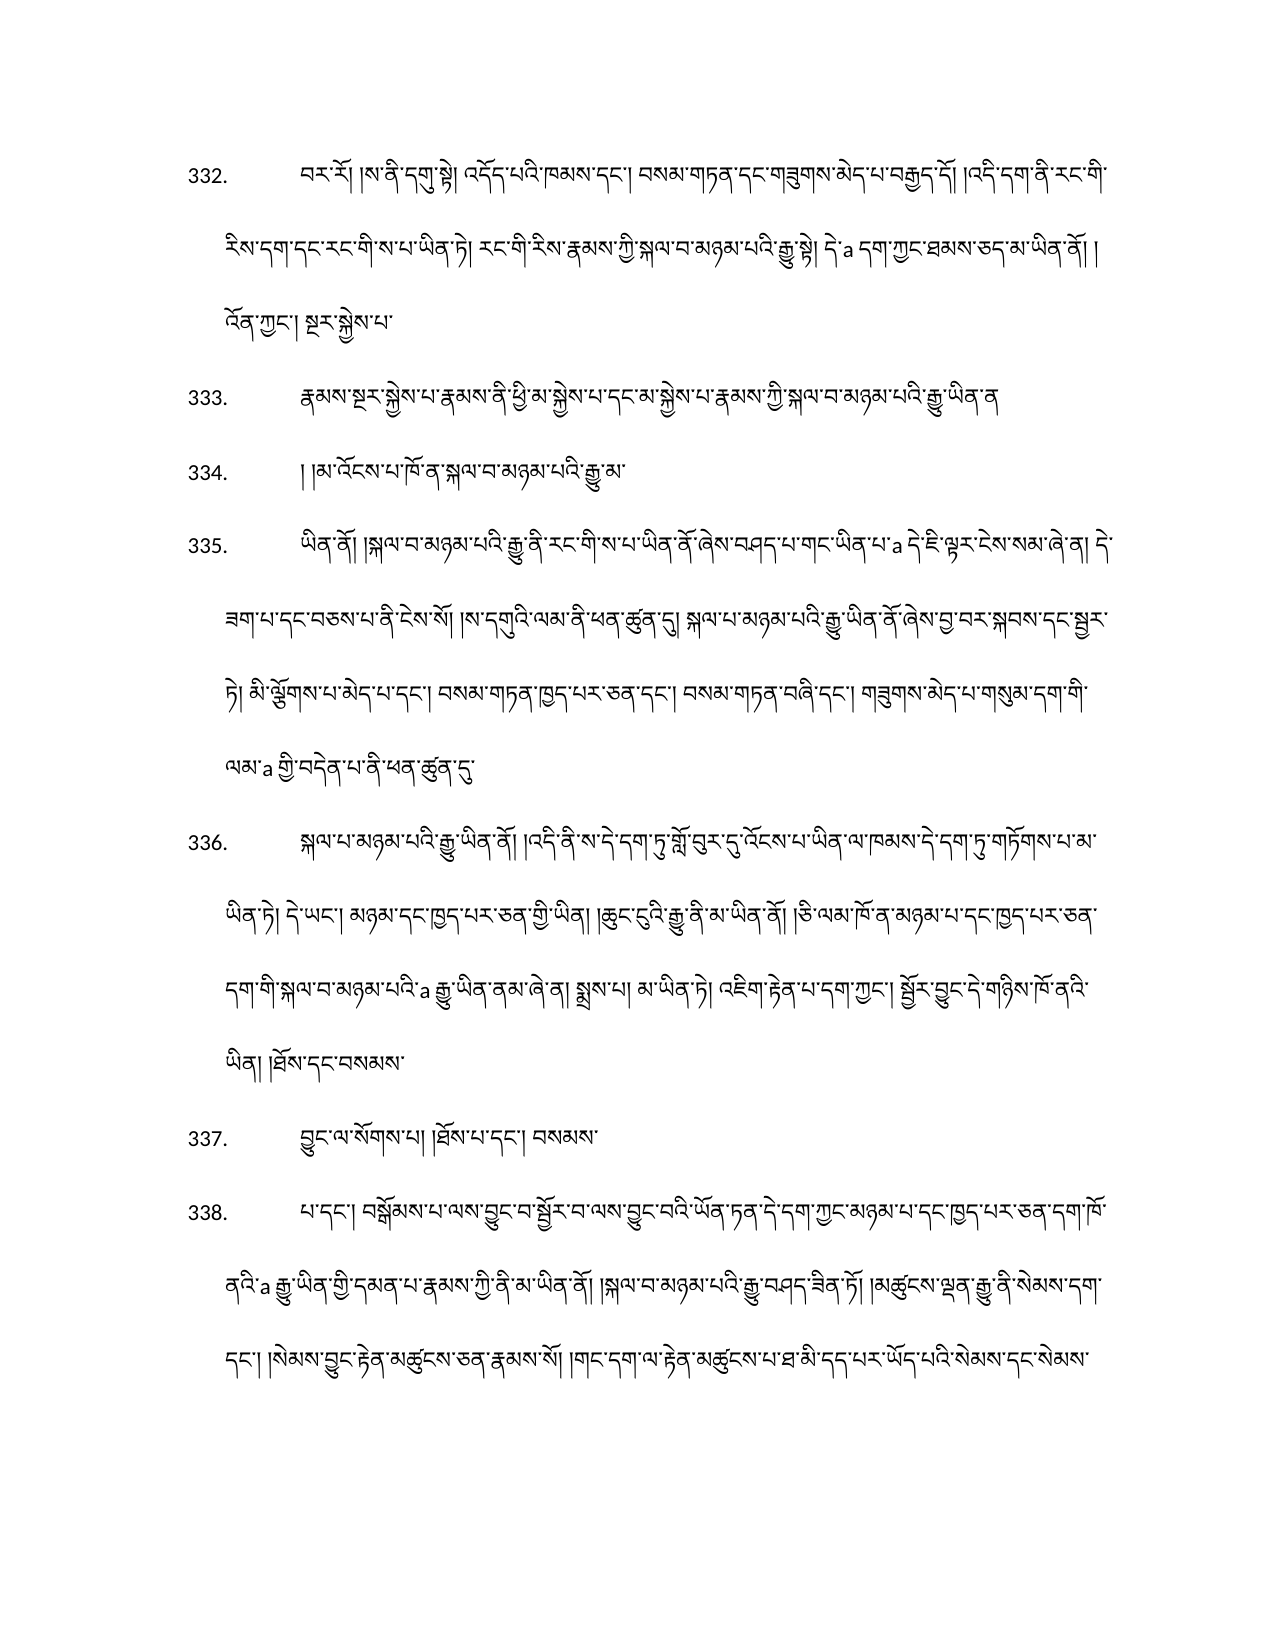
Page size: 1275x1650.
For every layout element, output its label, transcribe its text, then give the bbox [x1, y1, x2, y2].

list བར་རོ། །ས་ནི་དགུ་སྟེ། འདོད་པའི་ཁམས་དང༌། བསམ་གཏན་དང་གཟུགས་མེད་པ་བརྒྱད་དོ། །འདི་དག་ནི་རང་གི་རིས་དག་དང་རང་གི་ས་པ་ཡིན་ཏེ། རང་གི་རིས་རྣམས་ཀྱི་སྐལ་བ་མཉམ་པའི་རྒྱུ་སྟེ། དེ་aདག་ཀྱང་ཐམས་ཅད་མ་ཡིན་ནོ། །འོན་ཀྱང༌། སྔར་སྐྱེས་པ་ [187, 150, 1125, 363]
list སྐལ་པ་མཉམ་པའི་རྒྱུ་ཡིན་ནོ། །འདི་ནི་ས་དེ་དག་ཏུ་གློ་བུར་དུ་འོངས་པ་ཡིན་ལ་ཁམས་དེ་དག་ཏུ་གཏོགས་པ་མ་ཡིན་ཏེ། དེ་ཡང༌། མཉམ་དང་ཁྱད་པར་ཅན་གྱི་ཡིན། །ཆུང་ངུའི་རྒྱུ་ནི་མ་ཡིན་ནོ། །ཅི་ལམ་ཁོ་ན་མཉམ་པ་དང་ཁྱད་པར་ཅན་དག་གི་སྐལ་བ་མཉམ་པའི་aརྒྱུ་ཡིན་ནམ་ཞེ་ན། སྨྲས་པ། མ་ཡིན་ཏེ། འཇིག་རྟེན་པ་དག་ཀྱང༌། སྦྱོར་བྱུང་དེ་གཉིས་ཁོ་ནའི་ཡིན། །ཐོས་དང་བསམས་ [187, 817, 1125, 1103]
list ། །མ་འོངས་པ་ཁོ་ན་སྐལ་བ་མཉམ་པའི་རྒྱུ་མ་ [187, 446, 1125, 511]
list རྣམས་སྔར་སྐྱེས་པ་རྣམས་ནི་ཕྱི་མ་སྐྱེས་པ་དང་མ་སྐྱེས་པ་རྣམས་ཀྱི་སྐལ་བ་མཉམ་པའི་རྒྱུ་ཡིན་ན [187, 372, 1125, 437]
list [187, 1187, 1125, 1399]
list ཡིན་ནོ། །སྐལ་བ་མཉམ་པའི་རྒྱུ་ནི་རང་གི་ས་པ་ཡིན་ནོ་ཞེས་བཤད་པ་གང་ཡིན་པ་aདེ་ཇི་ལྟར་ངེས་སམ་ཞེ་ན། དེ་ཟག་པ་དང་བཅས་པ་ནི་ངེས་སོ། །ས་དགུའི་ལམ་ནི་ཕན་ཚུན་དུ། སྐལ་པ་མཉམ་པའི་རྒྱུ་ཡིན་ནོ་ཞེས་བྱ་བར་སྐབས་དང་སྦྱར་ཏེ། མི་ལྕོགས་པ་མེད་པ་དང༌། བསམ་གཏན་ཁྱད་པར་ཅན་དང༌། བསམ་གཏན་བཞི་དང༌། གཟུགས་མེད་པ་གསུམ་དག་གི་ལམ་aགྱི་བདེན་པ་ནི་ཕན་ཚུན་དུ་ [187, 520, 1125, 807]
list བྱུང་ལ་སོགས་པ། །ཐོས་པ་དང༌། བསམས་ [187, 1113, 1125, 1177]
